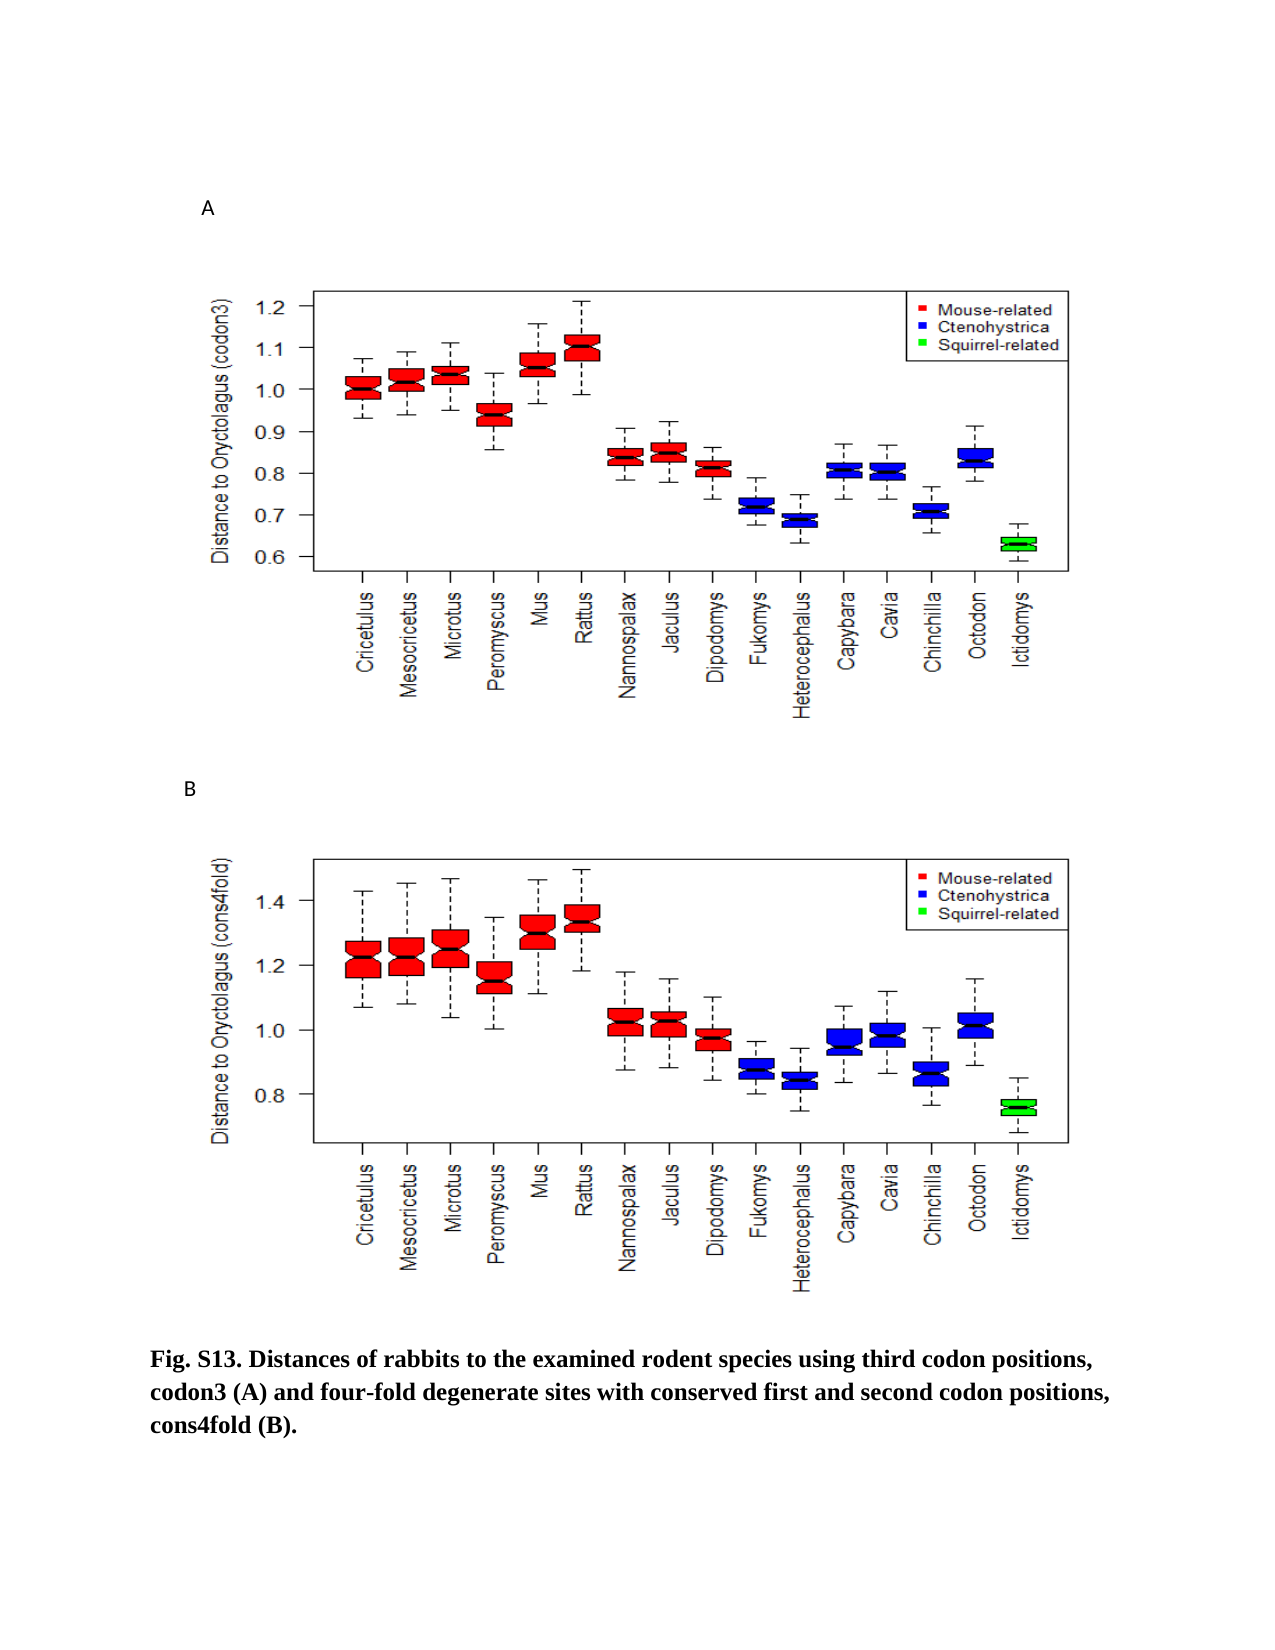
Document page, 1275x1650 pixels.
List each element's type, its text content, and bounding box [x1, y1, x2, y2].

picture [150, 771, 1125, 1320]
picture [150, 203, 1125, 746]
text Fig. S13. Distances of rabbits to the examined rodent species using third codon positions, codon3 (A) and four-fold degenerate sites with conserved first and second codon positions, cons4fold (B). [150, 1344, 1125, 1439]
